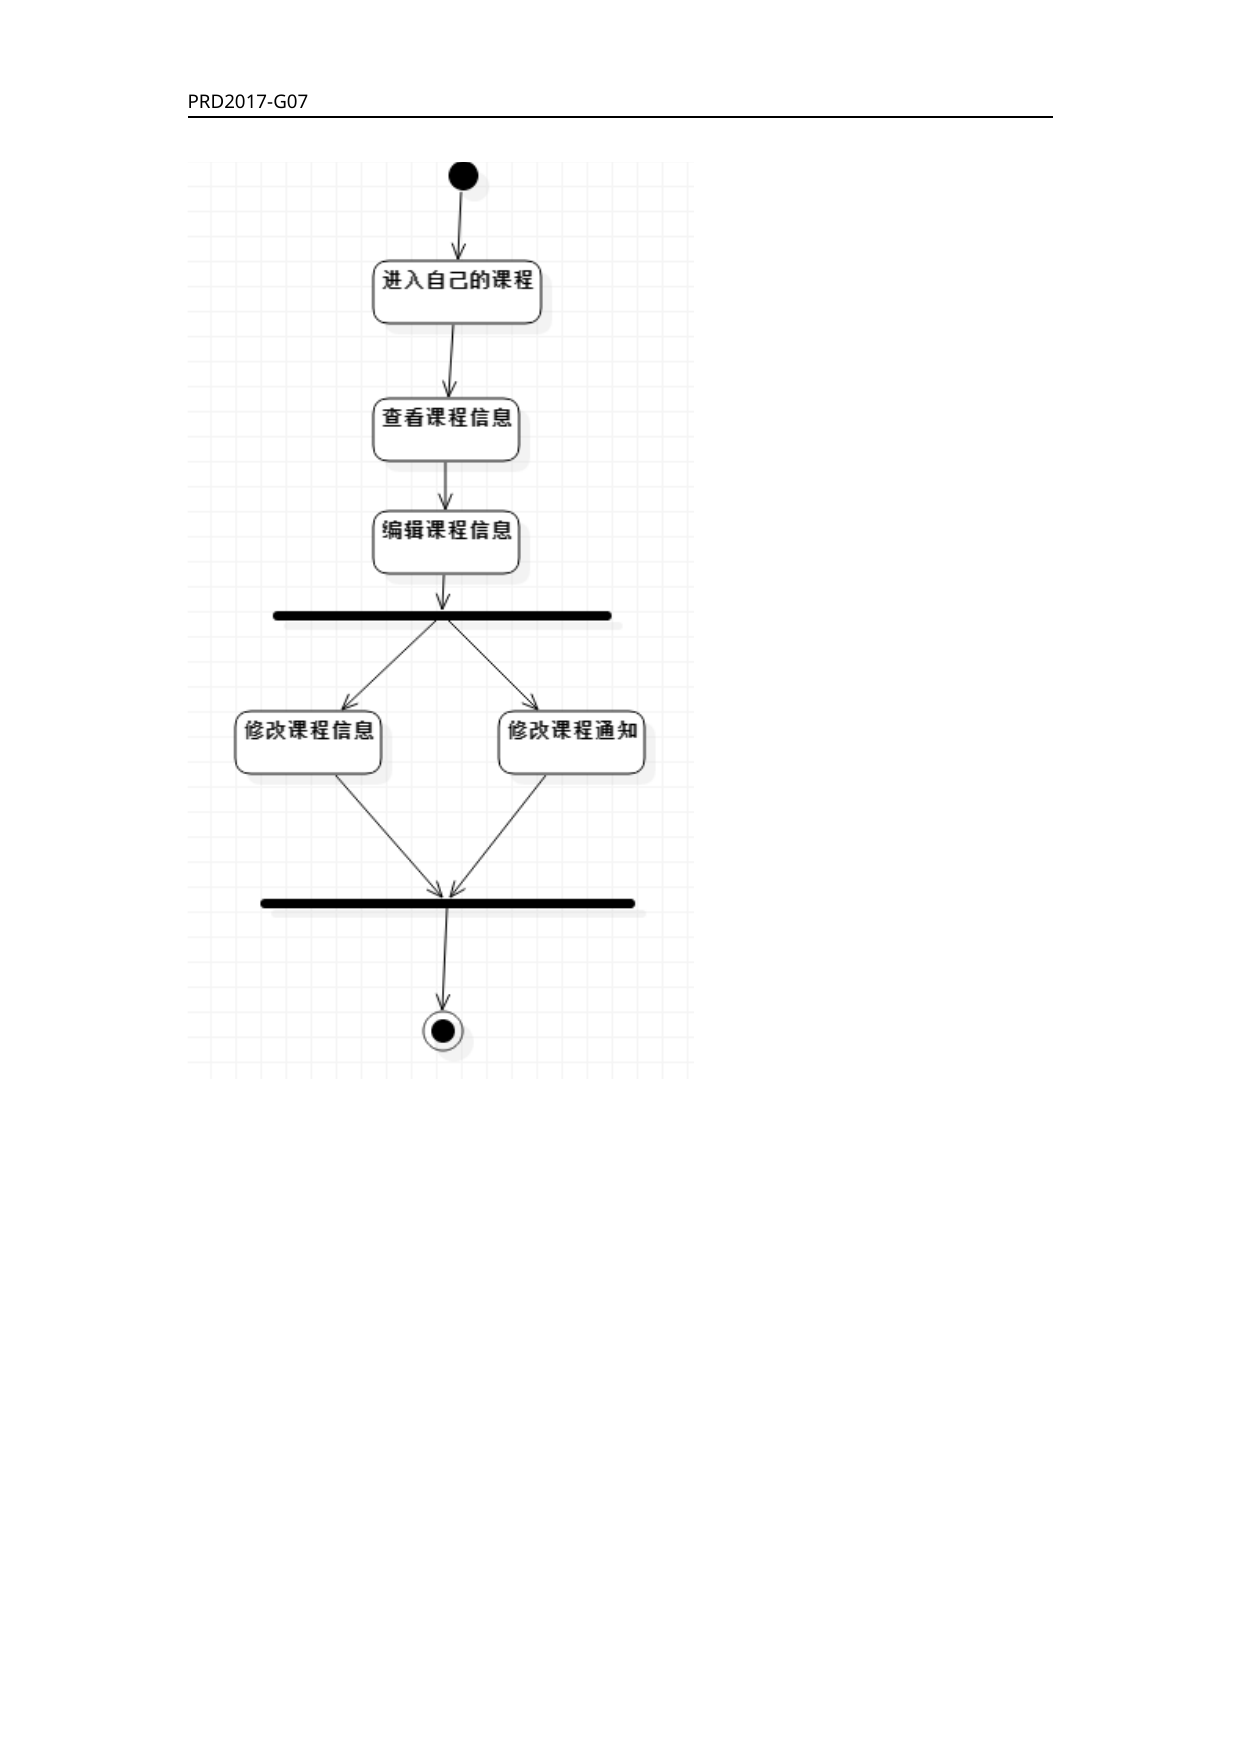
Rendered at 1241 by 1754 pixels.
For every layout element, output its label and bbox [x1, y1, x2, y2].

picture [187, 162, 694, 1079]
